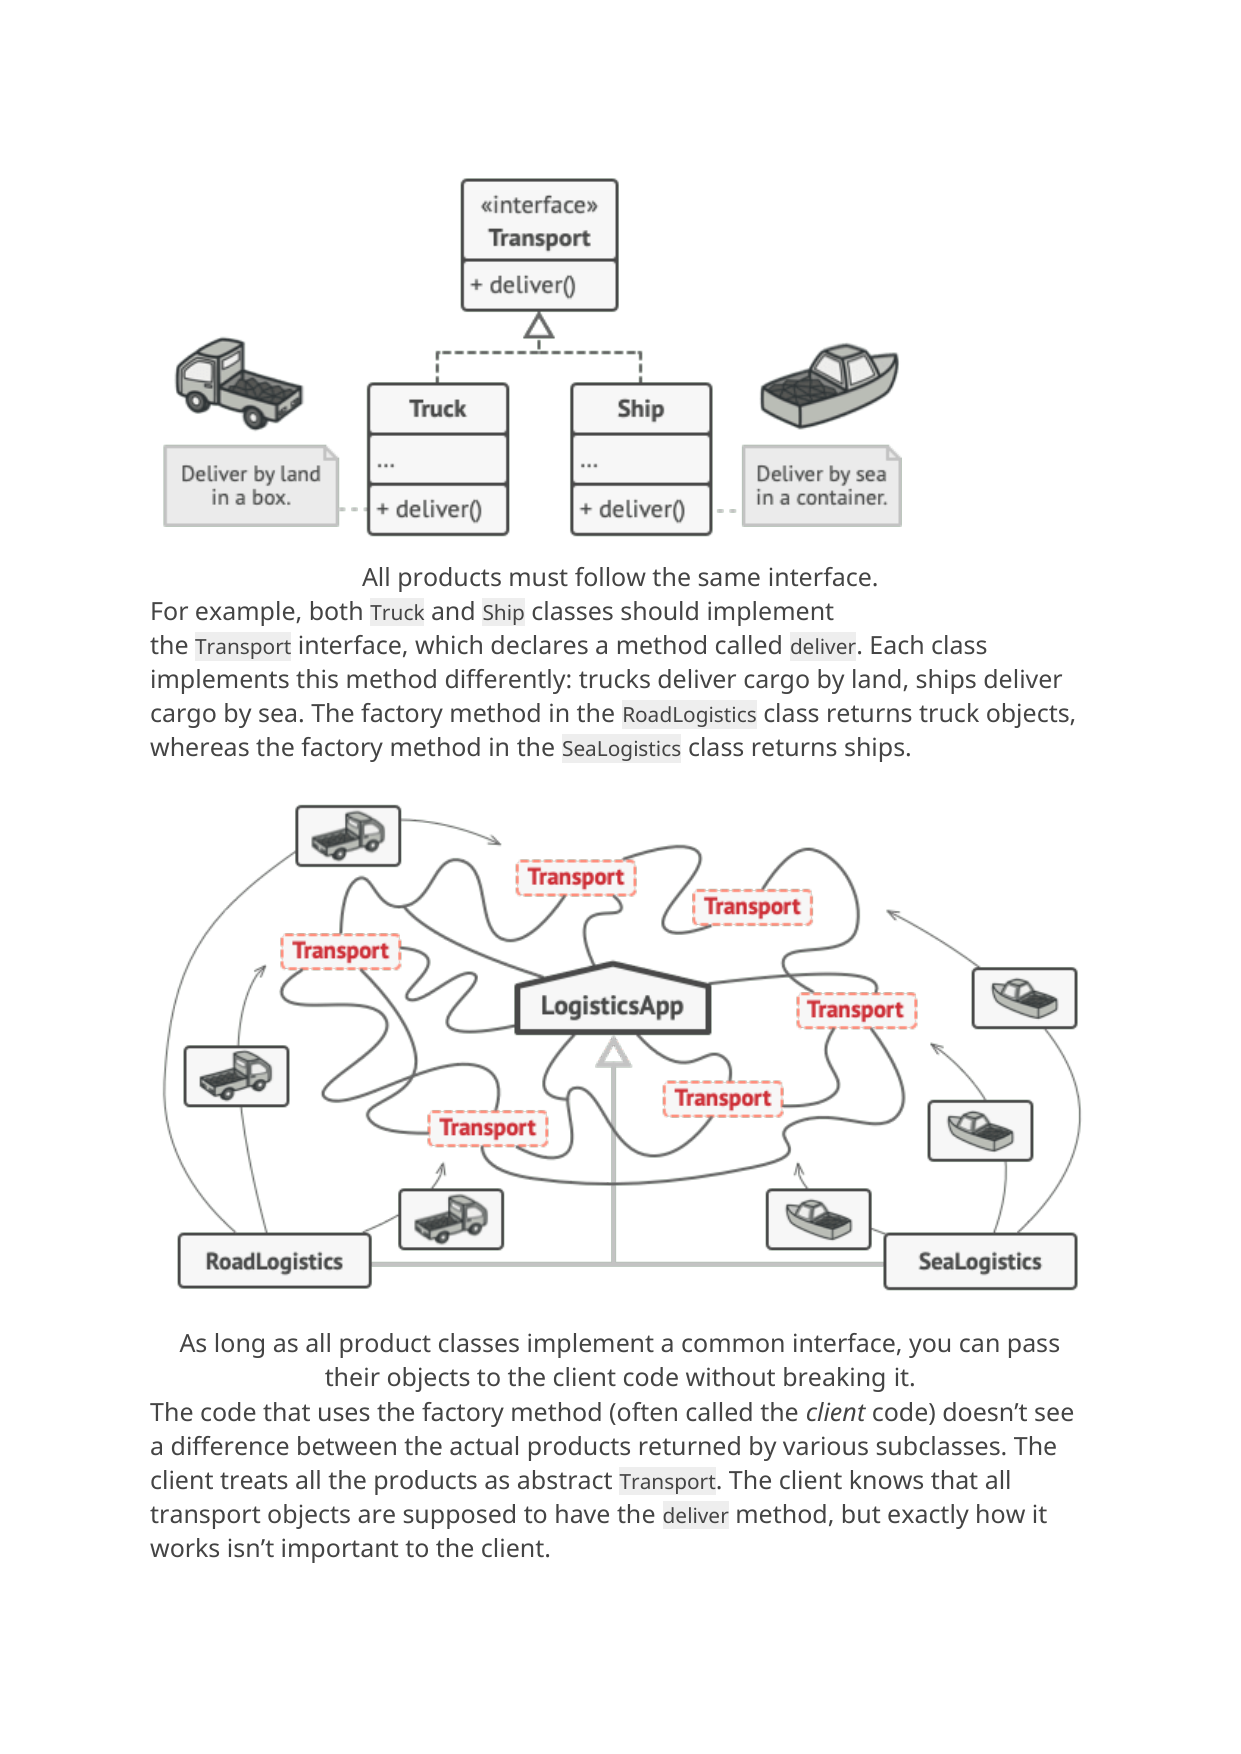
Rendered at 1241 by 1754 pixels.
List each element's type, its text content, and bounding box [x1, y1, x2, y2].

text The code that uses the factory method (often called the client code) doesn’t see a difference between the actual products returned by various subclasses. The client treats all the products as abstract Transport. The client knows that all transport objects are supposed to have the deliver method, but exactly how it works isn’t important to the client. [150, 1394, 1090, 1564]
text All products must follow the same interface. [150, 559, 1090, 593]
picture [150, 150, 916, 541]
picture [150, 793, 1091, 1308]
text For example, both Truck and Ship classes should implement the Transport interface, which declares a method called deliver. Each class implements this method differently: trucks deliver cargo by land, ships deliver cargo by sea. The factory method in the RoadLogistics class returns truck objects, whereas the factory method in the SeaLogistics class returns ships. [150, 593, 1090, 764]
text As long as all product classes implement a common interface, you can pass their objects to the client code without breaking it. [150, 1326, 1090, 1394]
